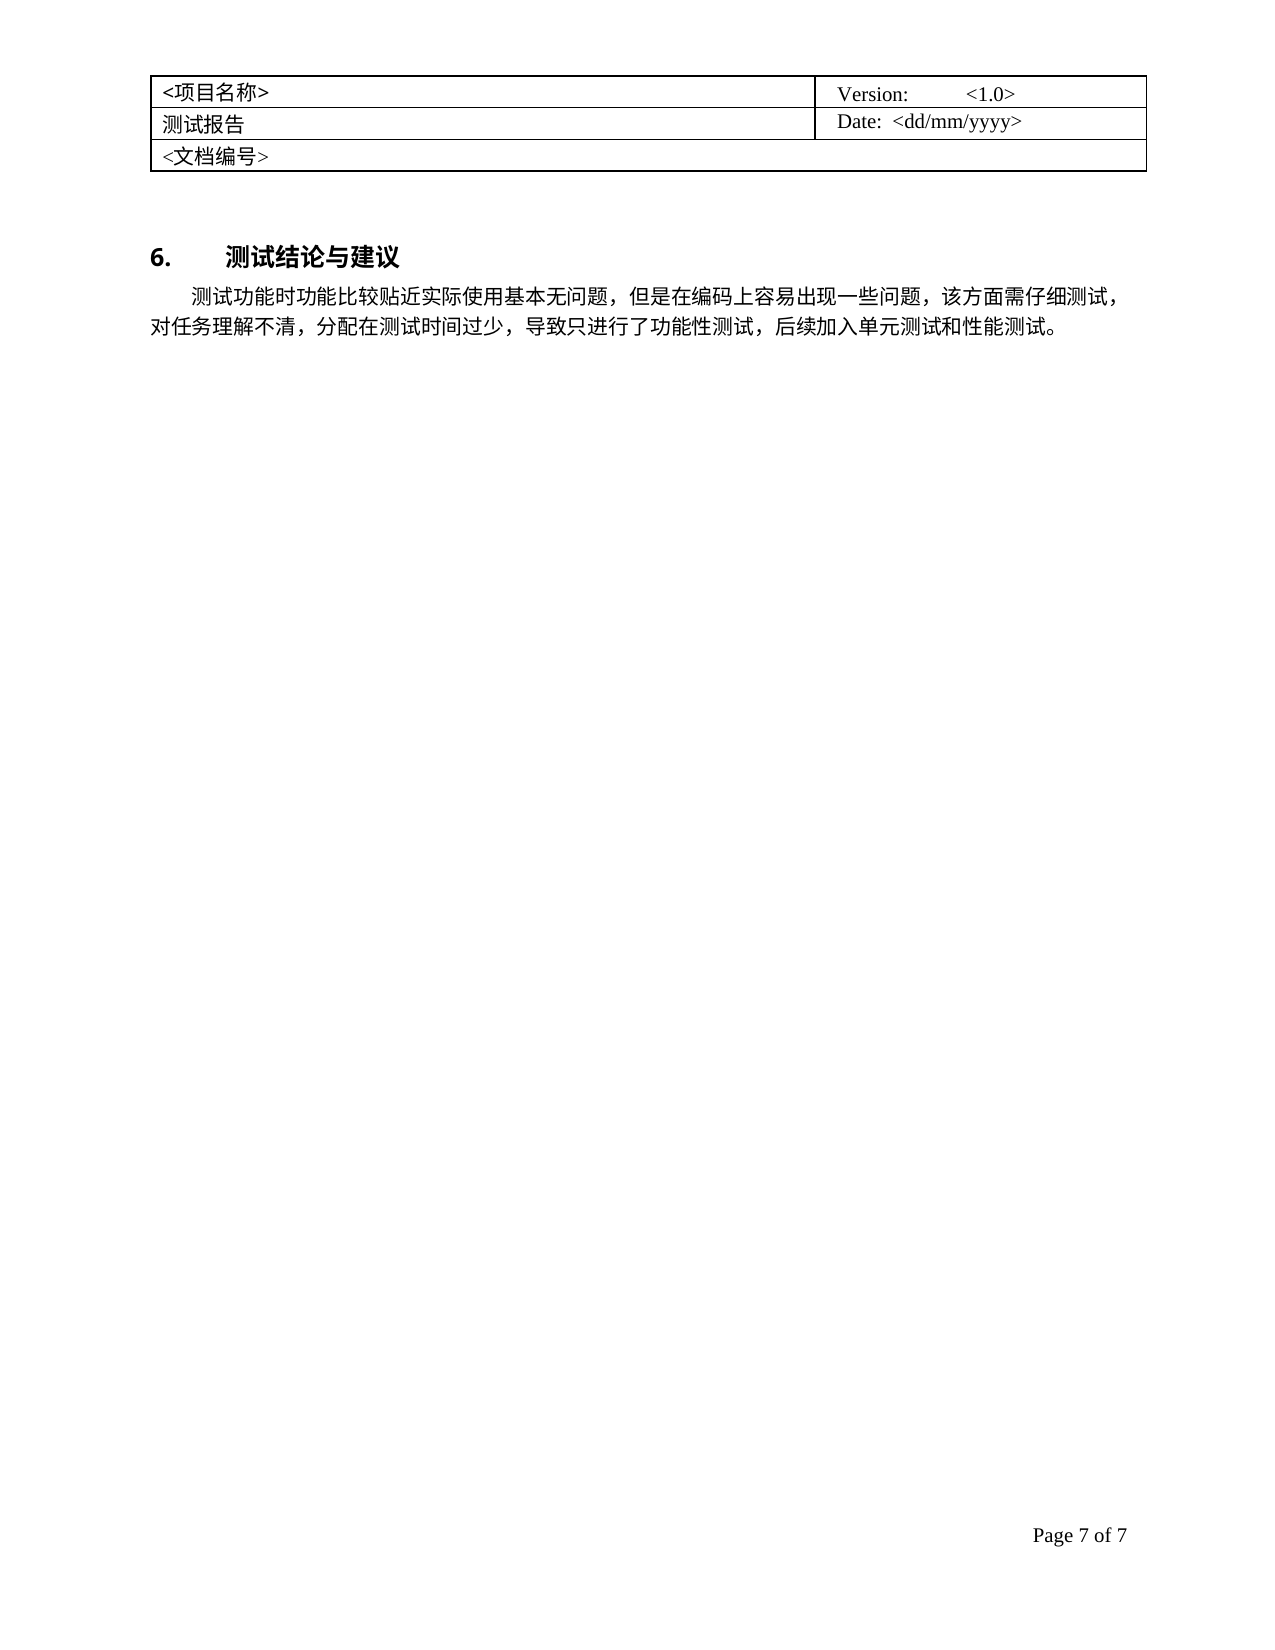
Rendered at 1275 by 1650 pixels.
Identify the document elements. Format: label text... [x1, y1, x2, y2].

subtitle 测试结论与建议 [150, 238, 1125, 274]
text 测试功能时功能比较贴近实际使用基本无问题，但是在编码上容易出现一些问题，该方面需仔细测试，对任务理解不清，分配在测试时间过少，导致只进行了功能性测试，后续加入单元测试和性能测试。 [150, 280, 1125, 341]
